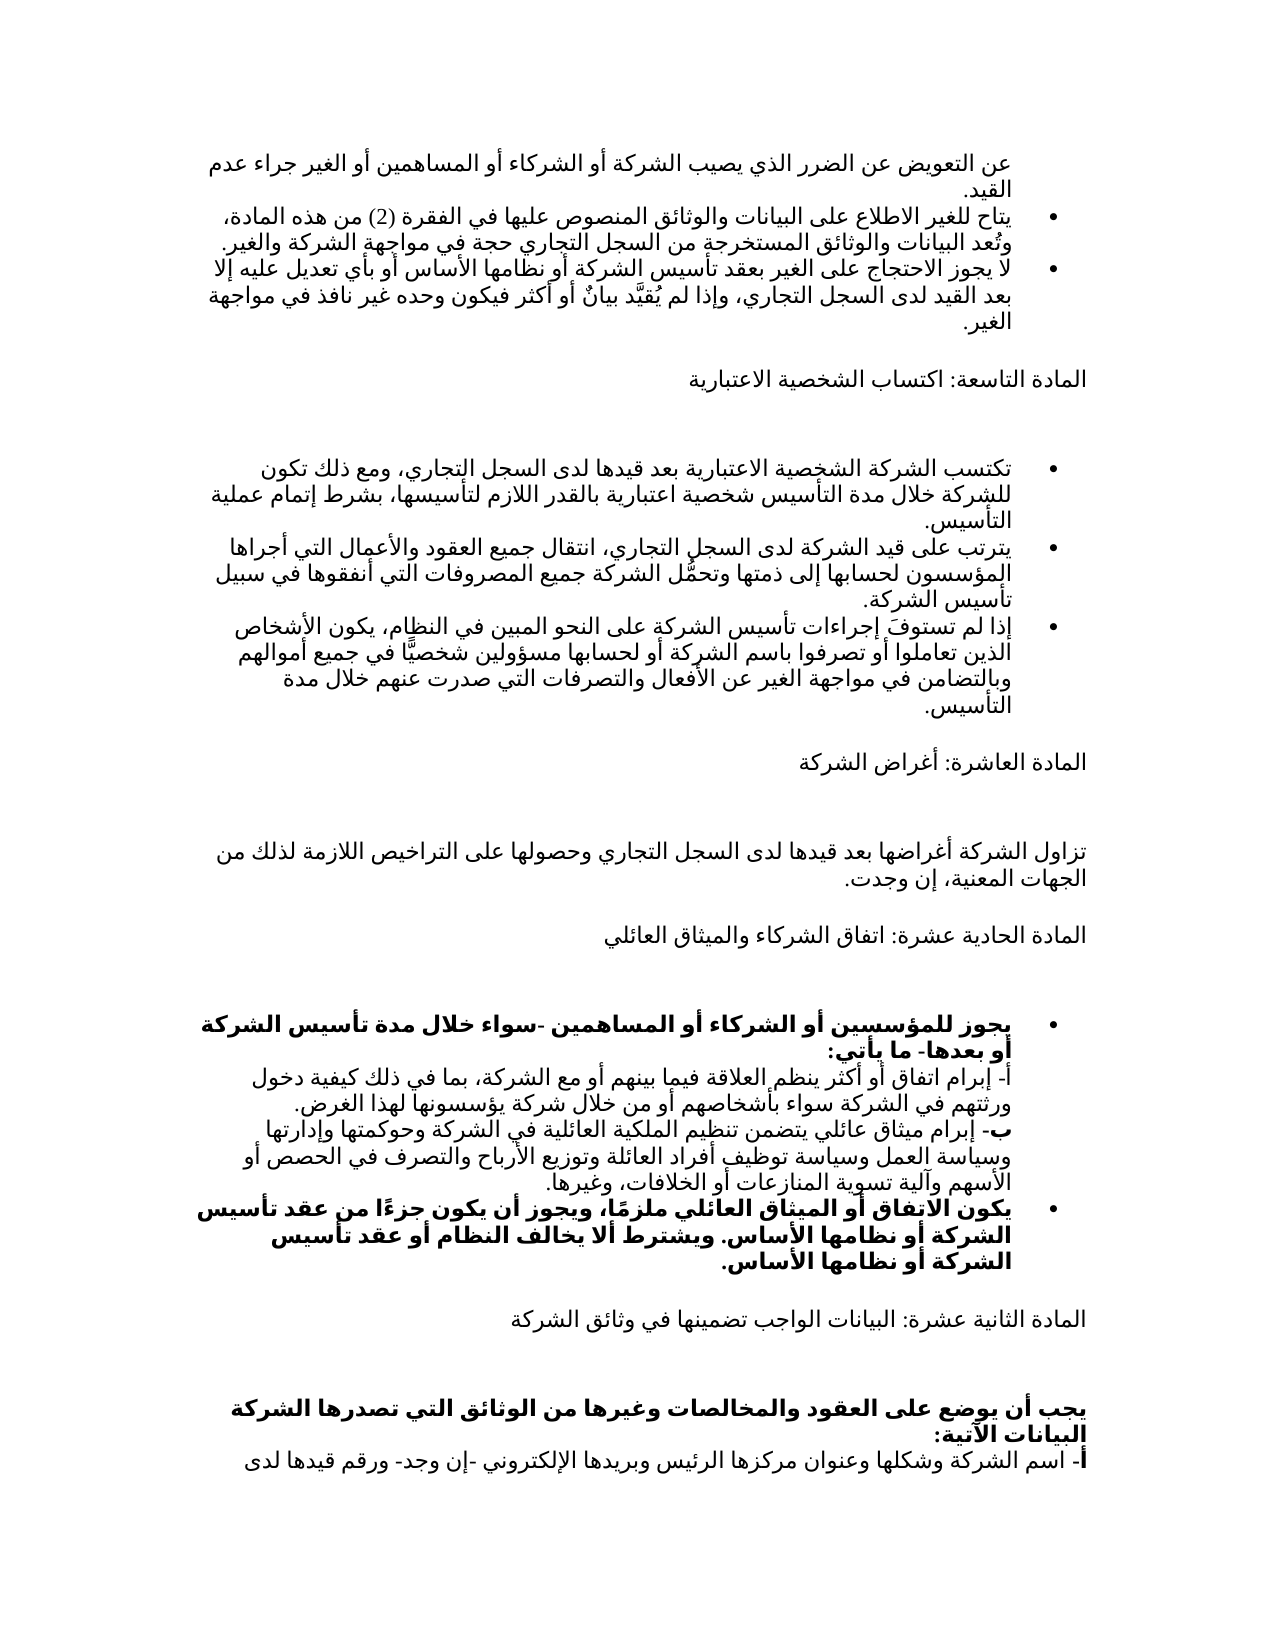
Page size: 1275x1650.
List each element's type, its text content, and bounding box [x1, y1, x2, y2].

list إذا لم تستوفَ إجراءات تأسيس الشركة على النحو المبين في النظام، يكون الأشخاص الذين تعاملوا أو تصرفوا باسم الشركة أو لحسابها مسؤولين شخصيًّا في جميع أموالهم وبالتضامن في مواجهة الغير عن الأفعال والتصرفات التي صدرت عنهم خلال مدة التأسيس. [187, 613, 1050, 718]
list يكون الاتفاق أو الميثاق العائلي ملزمًا، ويجوز أن يكون جزءًا من عقد تأسيس الشركة أو نظامها الأساس. ويشترط ألا يخالف النظام أو عقد تأسيس الشركة أو نظامها الأساس. [187, 1196, 1050, 1274]
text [187, 1395, 1087, 1474]
list يترتب على قيد الشركة لدى السجل التجاري، انتقال جميع العقود والأعمال التي أجراها المؤسسون لحسابها إلى ذمتها وتحمُّل الشركة جميع المصروفات التي أنفقوها في سبيل تأسيس الشركة. [187, 534, 1050, 613]
list لا يجوز الاحتجاج على الغير بعقد تأسيس الشركة أو نظامها الأساس أو بأي تعديل عليه إلا بعد القيد لدى السجل التجاري، وإذا لم يُقيَّد بيانٌ أو أكثر فيكون وحده غير نافذ في مواجهة الغير. [187, 255, 1050, 334]
text المادة التاسعة: اكتساب الشخصية الاعتبارية [187, 366, 1087, 392]
text تزاول الشركة أغراضها بعد قيدها لدى السجل التجاري وحصولها على التراخيص اللازمة لذلك من الجهات المعنية، إن وجدت. [187, 838, 1087, 891]
text المادة الثانية عشرة: البيانات الواجب تضمينها في وثائق الشركة [187, 1306, 1087, 1332]
text المادة الحادية عشرة: اتفاق الشركاء والميثاق العائلي [187, 922, 1087, 948]
list يتاح للغير الاطلاع على البيانات والوثائق المنصوص عليها في الفقرة (2) من هذه المادة، وتُعد البيانات والوثائق المستخرجة من السجل التجاري حجة في مواجهة الشركة والغير. [187, 203, 1050, 255]
text المادة العاشرة: أغراض الشركة [187, 749, 1087, 776]
list تكتسب الشركة الشخصية الاعتبارية بعد قيدها لدى السجل التجاري، ومع ذلك تكون للشركة خلال مدة التأسيس شخصية اعتبارية بالقدر اللازم لتأسيسها، بشرط إتمام عملية التأسيس. [187, 454, 1050, 534]
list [187, 150, 1050, 203]
list يجوز للمؤسسين أو الشركاء أو المساهمين -سواء خلال مدة تأسيس الشركة أو بعدها- ما يأتي: أ- إبرام اتفاق أو أكثر ينظم العلاقة فيما بينهم أو مع الشركة، بما في ذلك كيفية دخول ورثتهم في الشركة سواء بأشخاصهم أو من خلال شركة يؤسسونها لهذا الغرض. ب- إبرام ميثاق عائلي يتضمن تنظيم الملكية العائلية في الشركة وحوكمتها وإدارتها وسياسة العمل وسياسة توظيف أفراد العائلة وتوزيع الأرباح والتصرف في الحصص أو الأسهم وآلية تسوية المنازعات أو الخلافات، وغيرها. [187, 1011, 1050, 1196]
